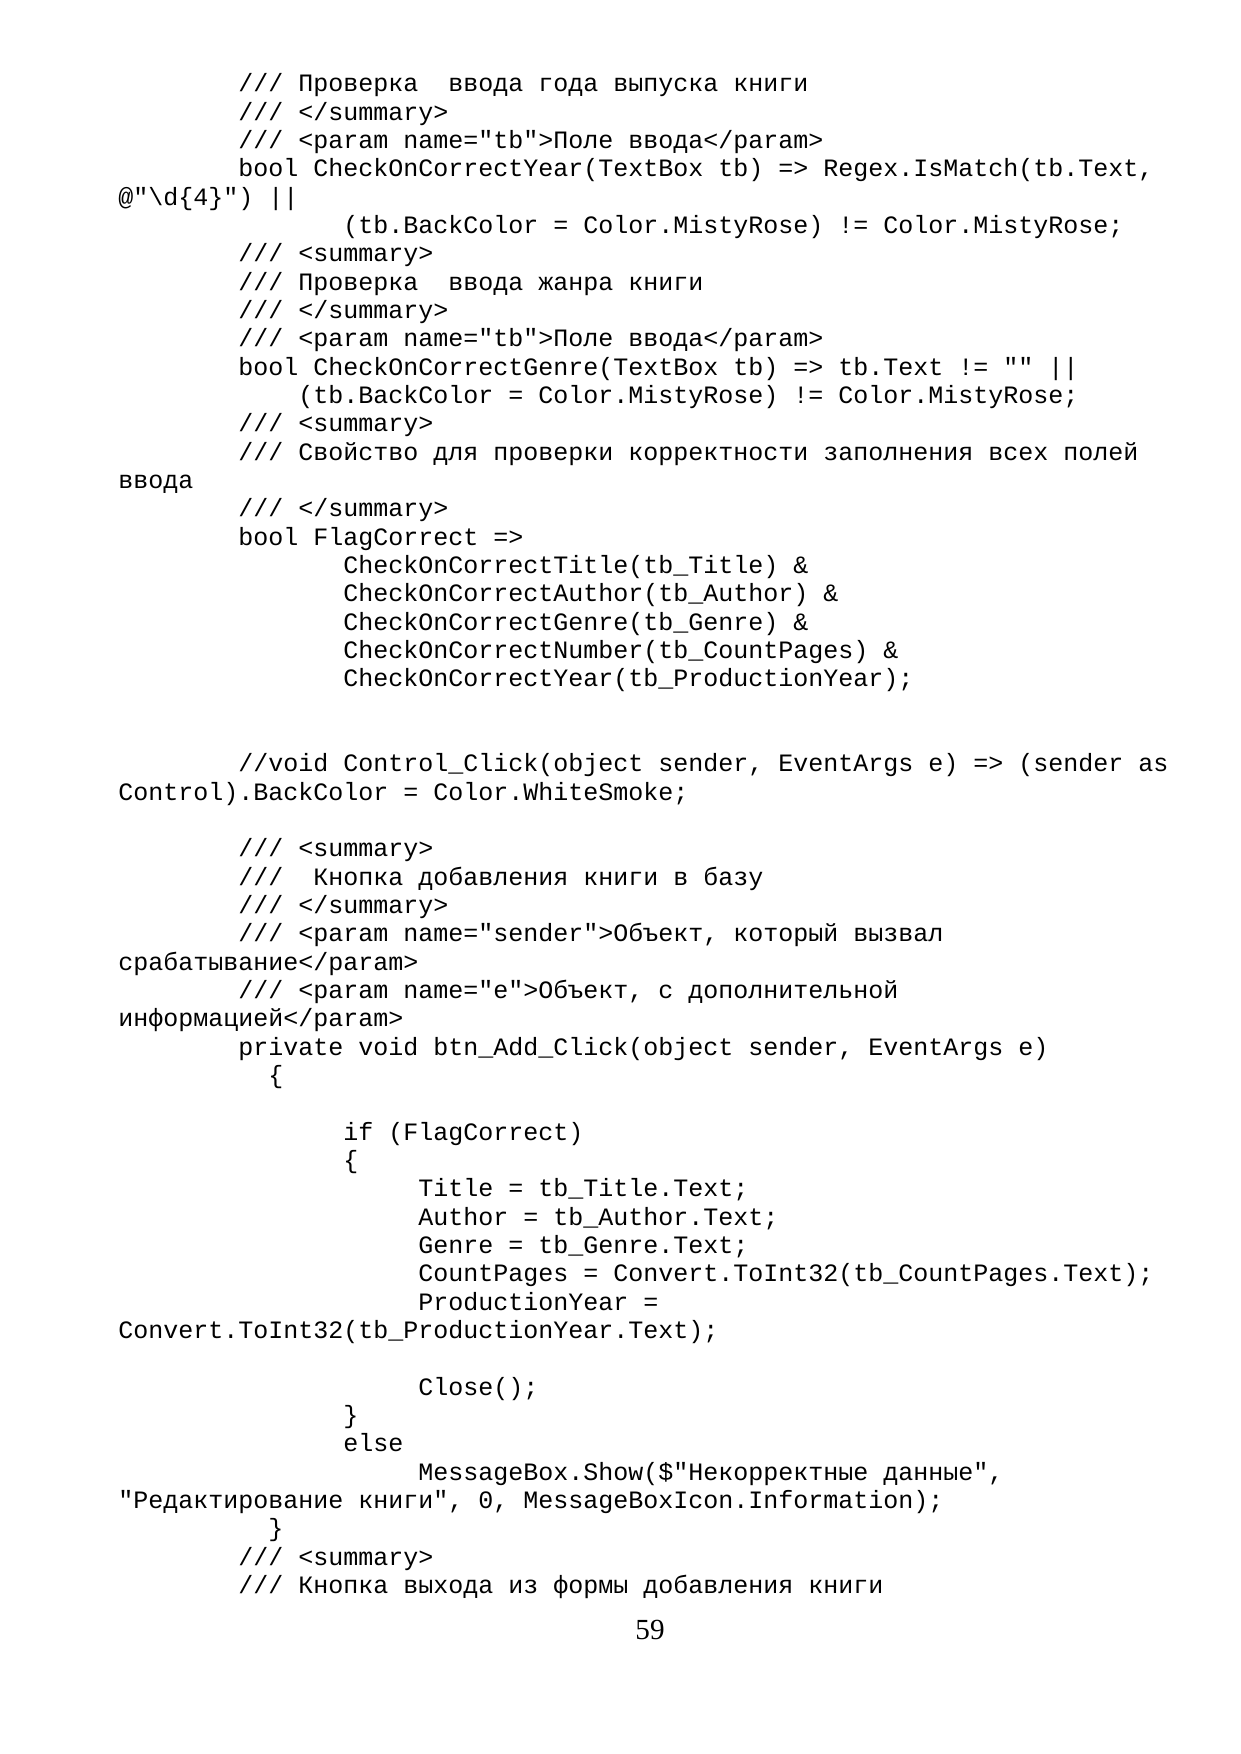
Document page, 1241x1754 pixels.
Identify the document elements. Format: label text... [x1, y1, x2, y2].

text ProductionYear = Convert.ToInt32(tb_ProductionYear.Text); [118, 1289, 1181, 1346]
text /// <param name="tb">Поле ввода</param> [118, 127, 1181, 156]
text bool CheckOnCorrectGenre(TextBox tb) => tb.Text != "" || [118, 354, 1181, 382]
text /// Проверка ввода года выпуска книги [118, 71, 1181, 99]
text { [118, 1147, 1181, 1176]
text CheckOnCorrectNumber(tb_CountPages) & [118, 637, 1181, 666]
text /// </summary> [118, 892, 1181, 921]
text MessageBox.Show($"Некорректные данные", "Редактирование книги", 0, MessageBoxIcon.Information); [118, 1459, 1181, 1516]
text Title = tb_Title.Text; [118, 1176, 1181, 1204]
text private void btn_Add_Click(object sender, EventArgs e) [118, 1034, 1181, 1062]
text CheckOnCorrectYear(tb_ProductionYear); [118, 666, 1181, 694]
text (tb.BackColor = Color.MistyRose) != Color.MistyRose; [118, 382, 1181, 411]
text { [118, 1062, 1181, 1091]
text /// <param name="tb">Поле ввода</param> [118, 326, 1181, 354]
text Close(); [118, 1374, 1181, 1402]
text /// <summary> [118, 241, 1181, 269]
text /// <summary> [118, 411, 1181, 439]
text /// Кнопка добавления книги в базу [118, 864, 1181, 892]
text //void Control_Click(object sender, EventArgs e) => (sender as Control).BackColor = Color.WhiteSmoke; [118, 751, 1181, 807]
text else [118, 1431, 1181, 1459]
text /// </summary> [118, 99, 1181, 127]
text } [118, 1516, 1181, 1544]
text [118, 212, 1181, 241]
text bool CheckOnCorrectYear(TextBox tb) => Regex.IsMatch(tb.Text, @"\d{4}") || [118, 156, 1181, 212]
text if (FlagCorrect) [118, 1119, 1181, 1147]
text CountPages = Convert.ToInt32(tb_CountPages.Text); [118, 1261, 1181, 1289]
text } [118, 1402, 1181, 1431]
text Author = tb_Author.Text; [118, 1204, 1181, 1232]
text CheckOnCorrectAuthor(tb_Author) & [118, 581, 1181, 609]
text /// </summary> [118, 496, 1181, 524]
text /// Кнопка выхода из формы добавления книги [118, 1572, 1181, 1601]
text Genre = tb_Genre.Text; [118, 1232, 1181, 1261]
text CheckOnCorrectTitle(tb_Title) & [118, 552, 1181, 581]
text /// <summary> [118, 1544, 1181, 1572]
text /// Проверка ввода жанра книги [118, 269, 1181, 297]
text /// <param name="e">Объект, с дополнительной информацией</param> [118, 977, 1181, 1034]
text CheckOnCorrectGenre(tb_Genre) & [118, 609, 1181, 637]
text bool FlagCorrect => [118, 524, 1181, 552]
text /// Свойство для проверки корректности заполнения всех полей ввода [118, 439, 1181, 496]
text /// <summary> [118, 836, 1181, 864]
text /// <param name="sender">Объект, который вызвал срабатывание</param> [118, 921, 1181, 977]
text /// </summary> [118, 297, 1181, 326]
